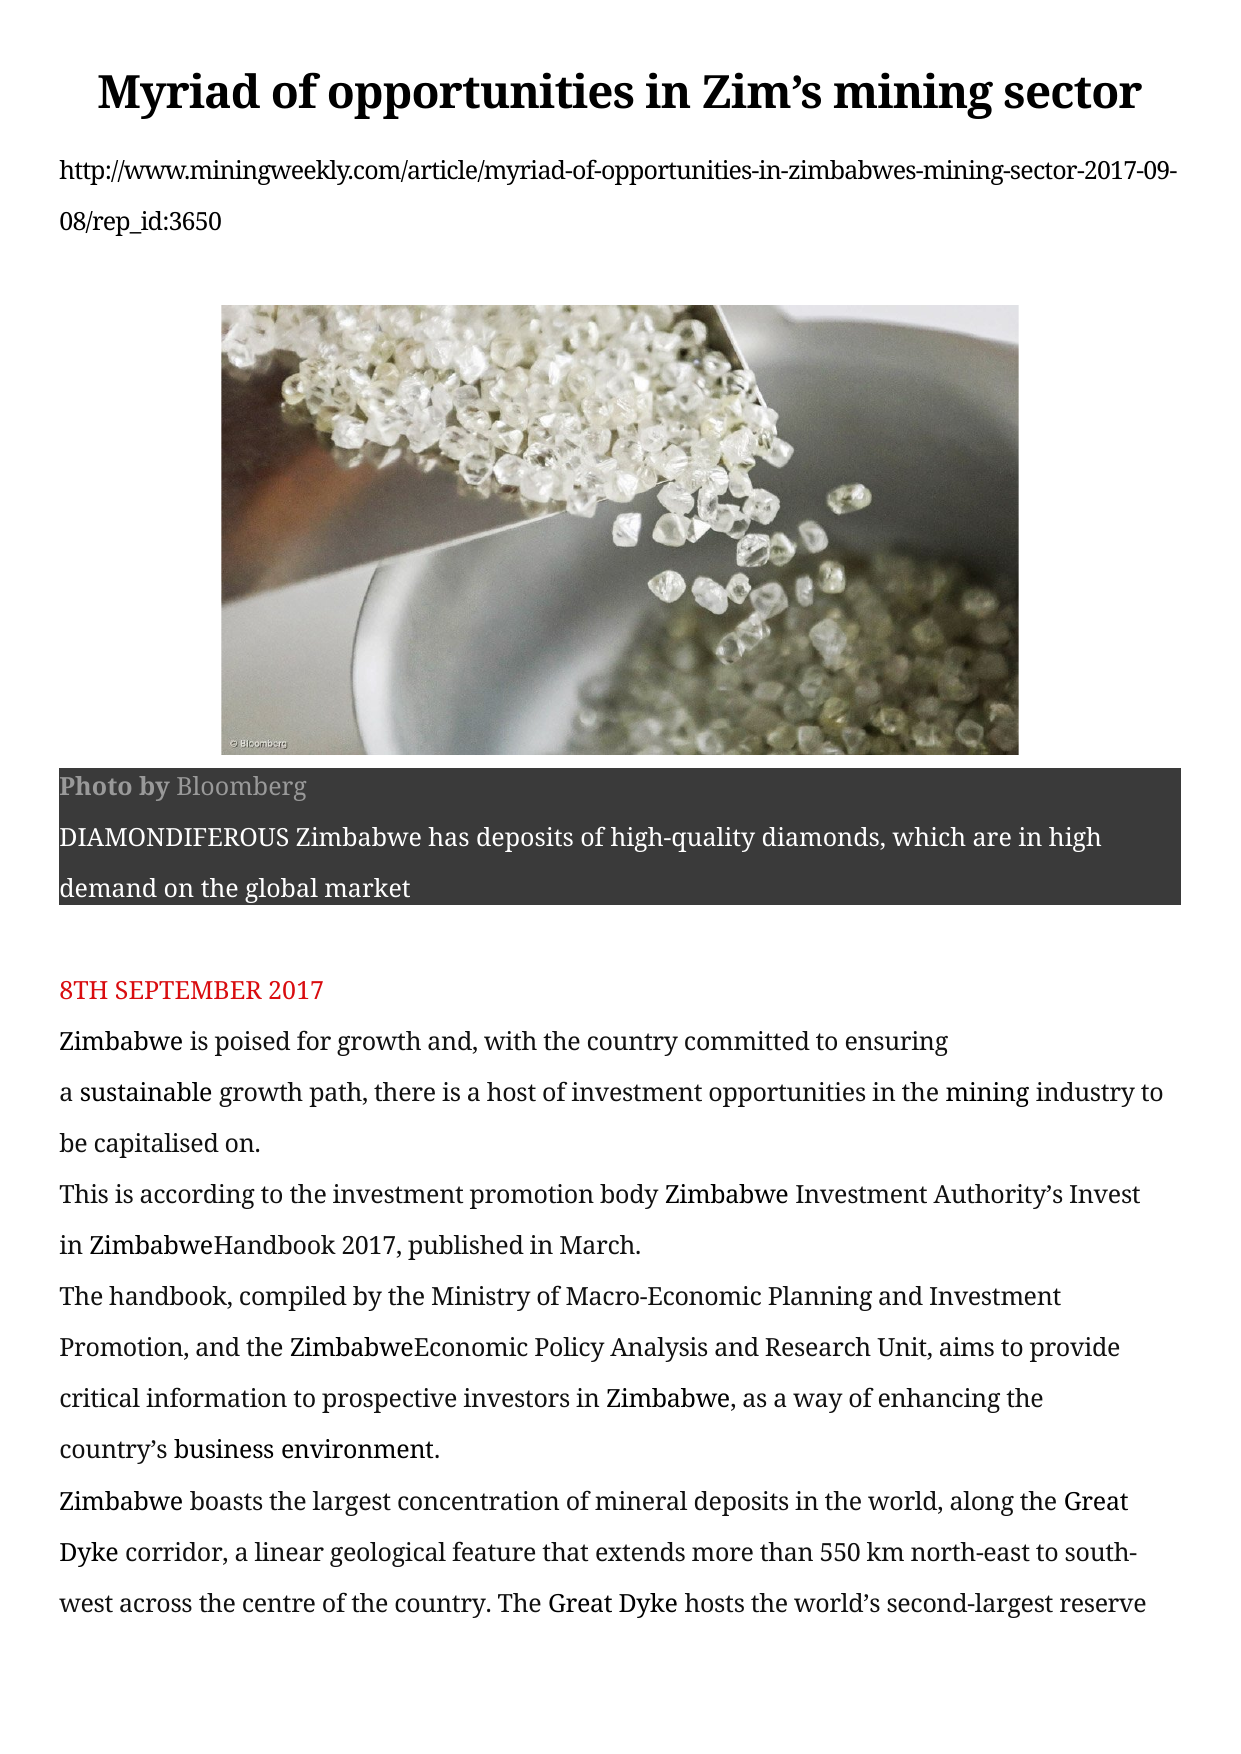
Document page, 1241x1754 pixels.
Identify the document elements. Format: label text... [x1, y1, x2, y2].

text 8TH SEPTEMBER 2017 [59, 973, 1181, 1007]
picture [221, 305, 1019, 755]
text Zimbabwe is poised for growth and, with the country committed to ensuring a sustainable growth path, there is a host of investment opportunities in the mining industry to be capitalised on. [59, 1024, 1181, 1160]
text Myriad of opportunities in Zim’s mining sector [59, 59, 1181, 121]
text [59, 1483, 1181, 1619]
text The handbook, compiled by the Ministry of Macro-Economic Planning and Investment Promotion, and the ZimbabweEconomic Policy Analysis and Research Unit, aims to provide critical information to prospective investors in Zimbabwe, as a way of enhancing the country’s business environment. [59, 1279, 1181, 1466]
text http://www.miningweekly.com/article/myriad-of-opportunities-in-zimbabwes-mining-sector-2017-09-08/rep_id:3650 [59, 153, 1181, 238]
text This is according to the investment promotion body Zimbabwe Investment Authority’s Invest in ZimbabweHandbook 2017, published in March. [59, 1177, 1181, 1262]
text Photo by Bloomberg DIAMONDIFEROUS Zimbabwe has deposits of high-quality diamonds, which are in high demand on the global market [59, 768, 1181, 905]
